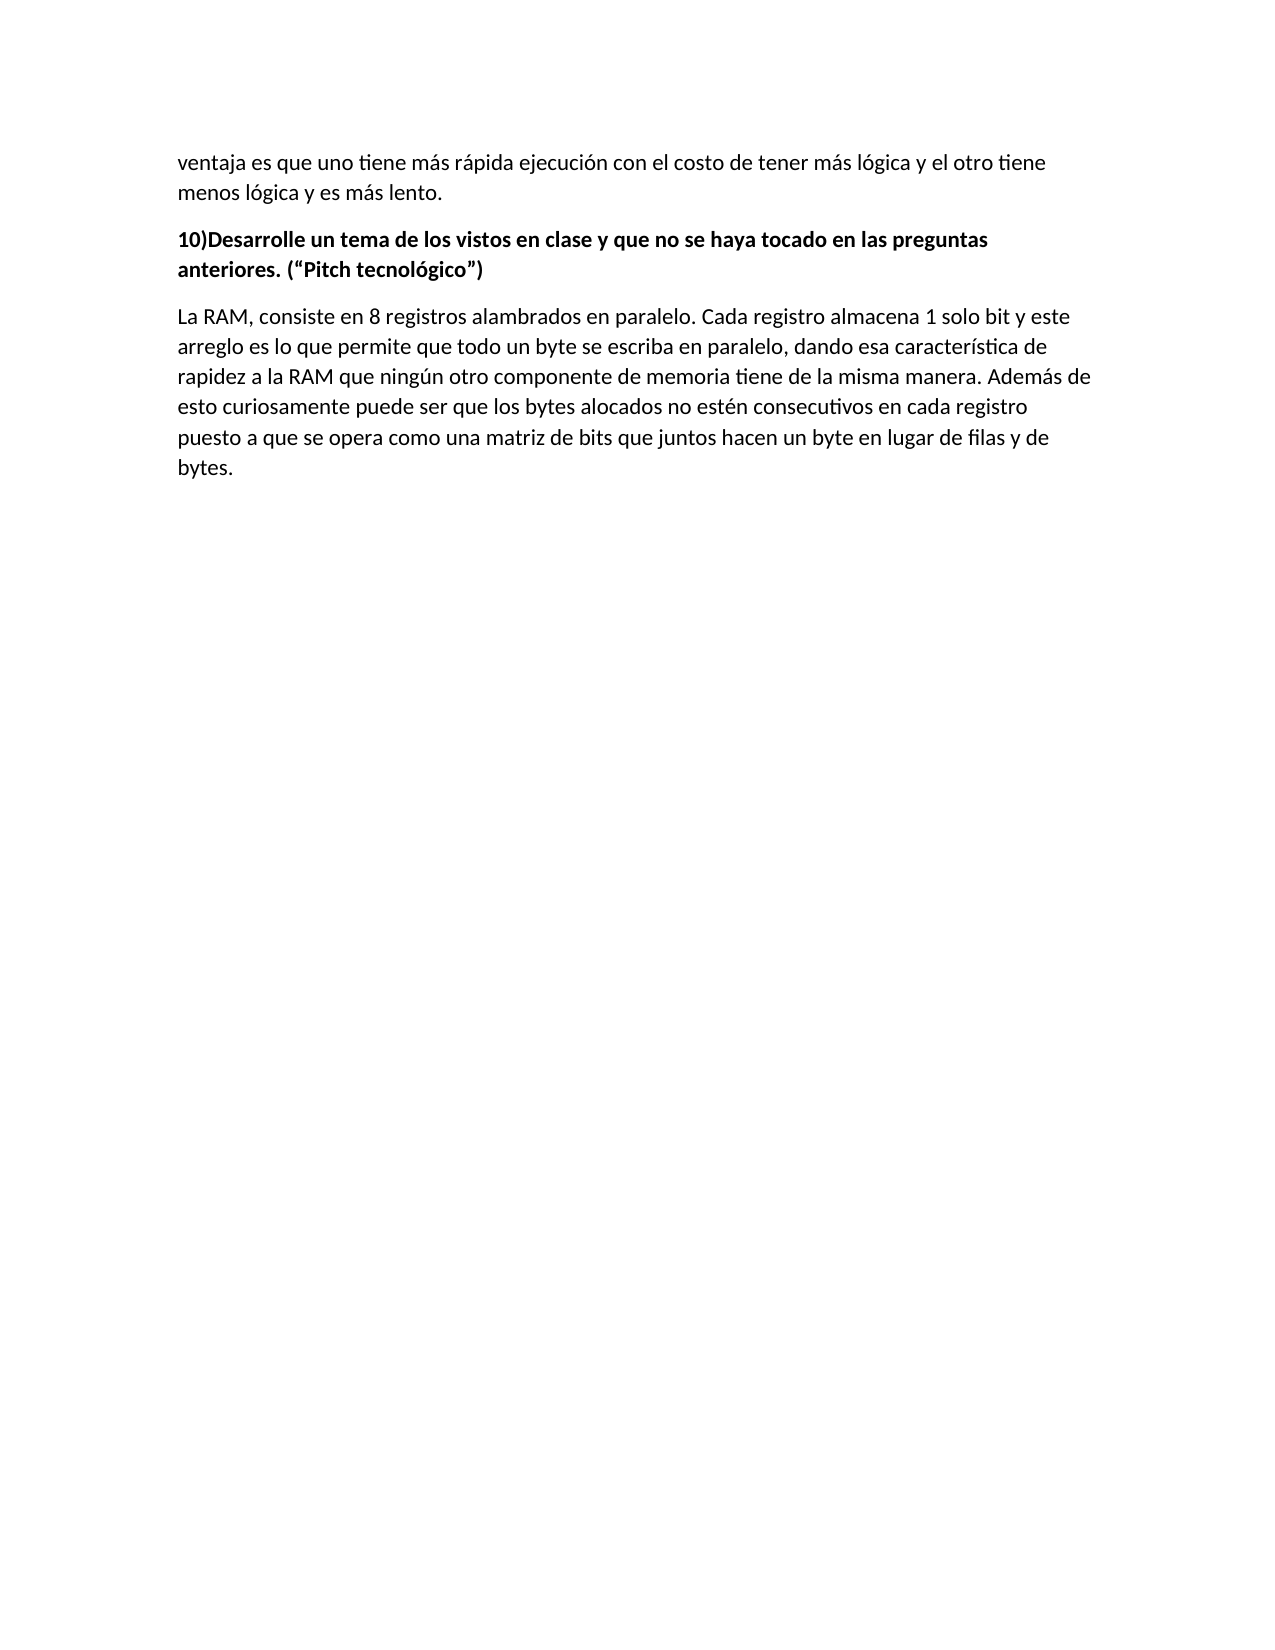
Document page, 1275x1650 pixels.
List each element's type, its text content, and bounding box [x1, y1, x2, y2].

text 10)Desarrolle un tema de los vistos en clase y que no se haya tocado en las preguntas anteriores. (“Pitch tecnológico”) [177, 225, 1098, 283]
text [177, 148, 1098, 206]
text La RAM, consiste en 8 registros alambrados en paralelo. Cada registro almacena 1 solo bit y este arreglo es lo que permite que todo un byte se escriba en paralelo, dando esa característica de rapidez a la RAM que ningún otro componente de memoria tiene de la misma manera. Además de esto curiosamente puede ser que los bytes alocados no estén consecutivos en cada registro puesto a que se opera como una matriz de bits que juntos hacen un byte en lugar de filas y de bytes. [177, 302, 1098, 481]
